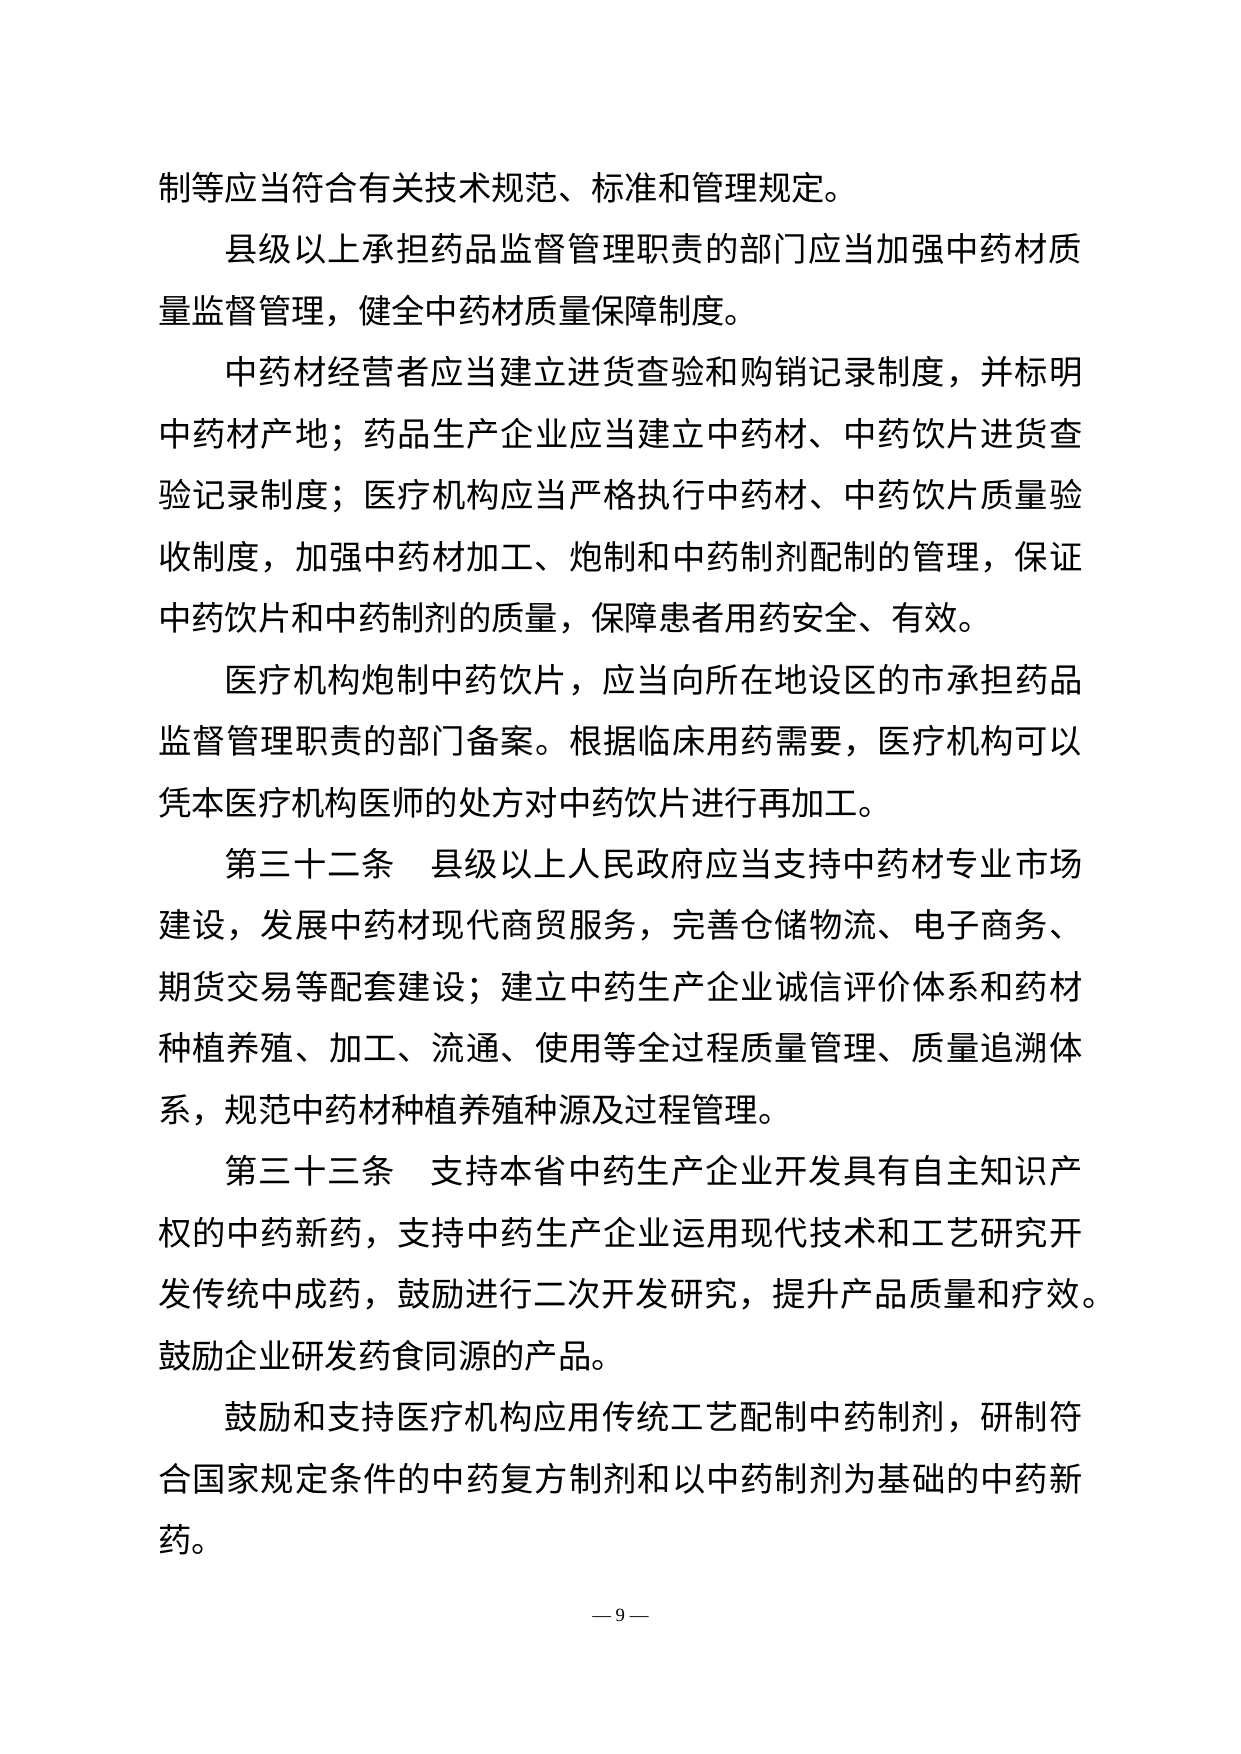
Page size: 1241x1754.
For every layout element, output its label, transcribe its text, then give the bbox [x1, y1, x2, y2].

text 第三十三条 支持本省中药生产企业开发具有自主知识产权的中药新药，支持中药生产企业运用现代技术和工艺研究开发传统中成药，鼓励进行二次开发研究，提升产品质量和疗效。鼓励企业研发药食同源的产品。 [158, 1134, 1082, 1380]
text 中药材经营者应当建立进货查验和购销记录制度，并标明中药材产地；药品生产企业应当建立中药材、中药饮片进货查验记录制度；医疗机构应当严格执行中药材、中药饮片质量验收制度，加强中药材加工、炮制和中药制剂配制的管理，保证中药饮片和中药制剂的质量，保障患者用药安全、有效。 [158, 336, 1082, 643]
text 医疗机构炮制中药饮片，应当向所在地设区的市承担药品监督管理职责的部门备案。根据临床用药需要，医疗机构可以凭本医疗机构医师的处方对中药饮片进行再加工。 [158, 643, 1082, 827]
text 鼓励和支持医疗机构应用传统工艺配制中药制剂，研制符合国家规定条件的中药复方制剂和以中药制剂为基础的中药新药。 [158, 1380, 1082, 1565]
text 县级以上承担药品监督管理职责的部门应当加强中药材质量监督管理，健全中药材质量保障制度。 [158, 213, 1082, 336]
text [158, 151, 1082, 213]
text 第三十二条 县级以上人民政府应当支持中药材专业市场建设，发展中药材现代商贸服务，完善仓储物流、电子商务、期货交易等配套建设；建立中药生产企业诚信评价体系和药材种植养殖、加工、流通、使用等全过程质量管理、质量追溯体系，规范中药材种植养殖种源及过程管理。 [158, 827, 1082, 1134]
